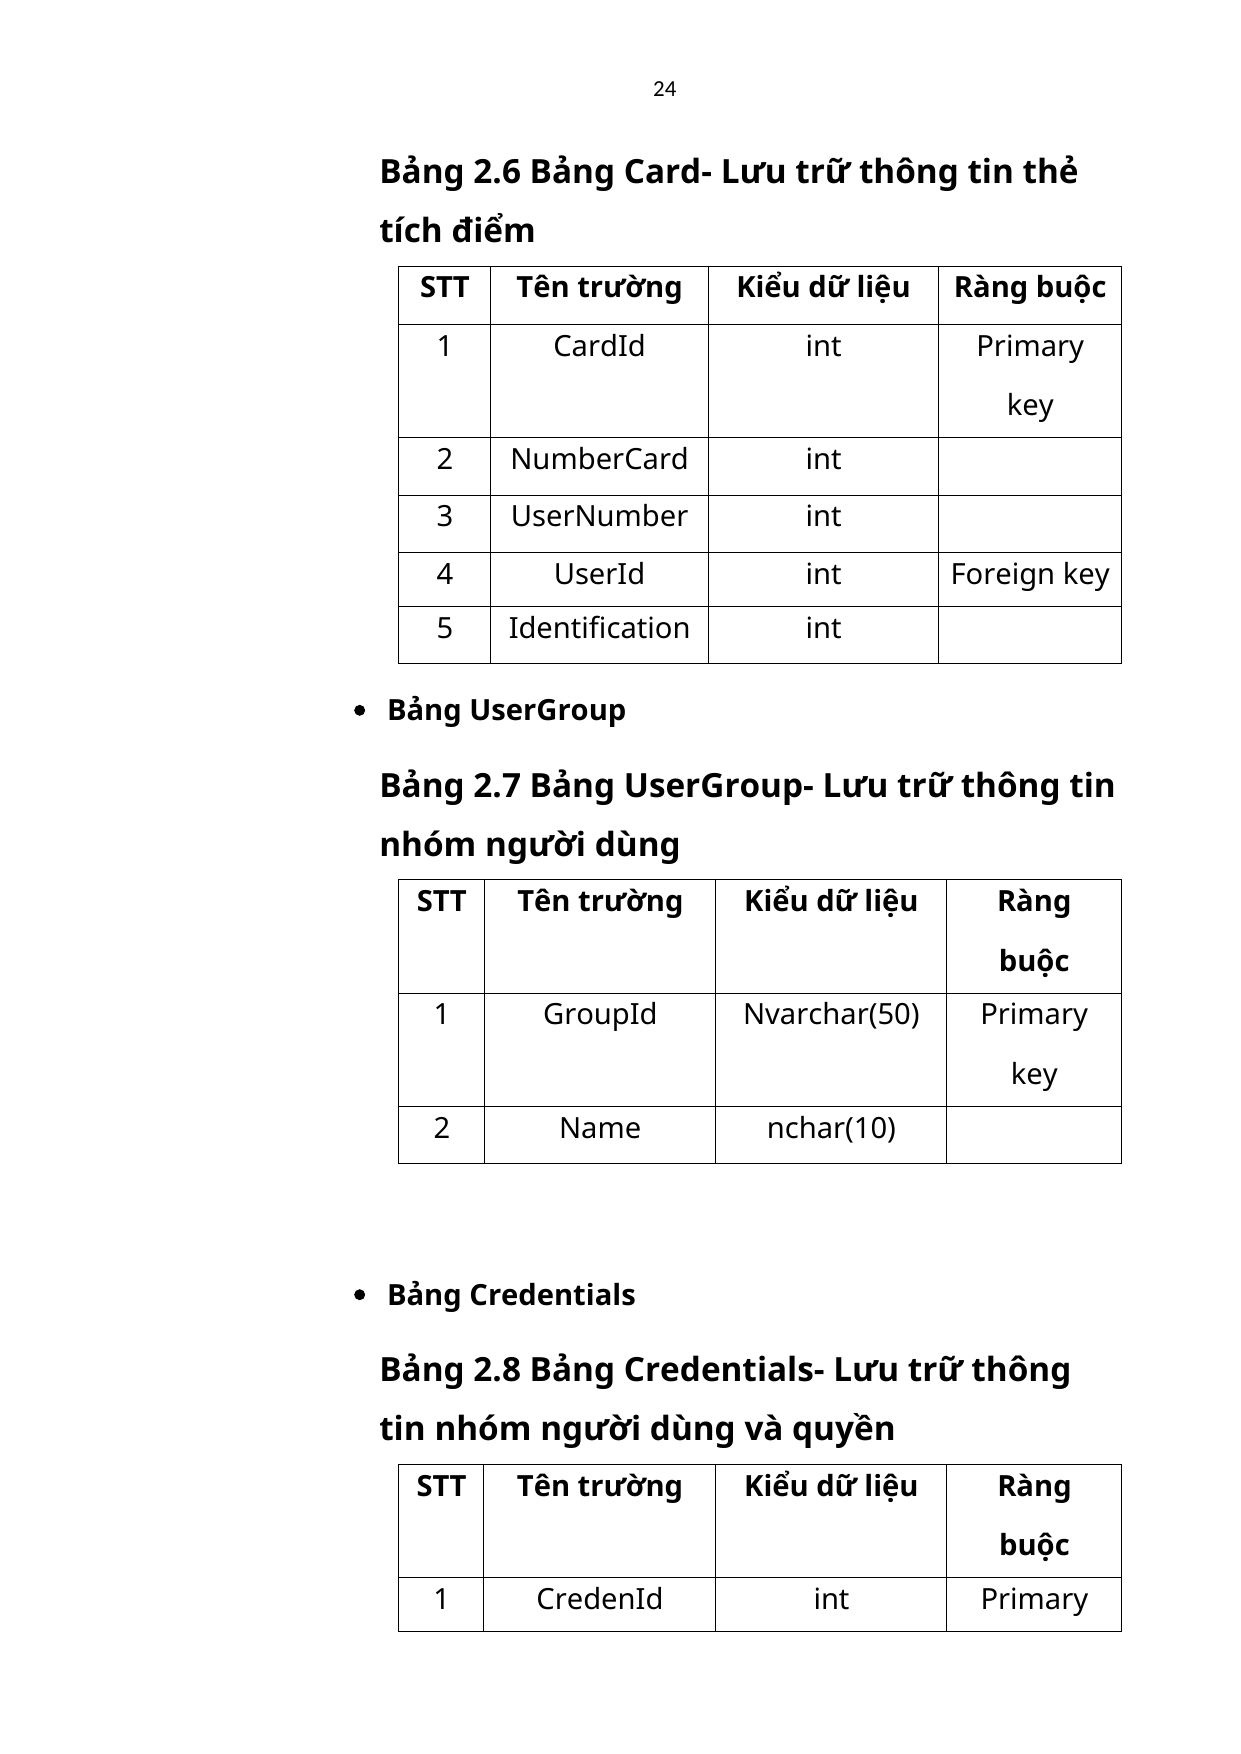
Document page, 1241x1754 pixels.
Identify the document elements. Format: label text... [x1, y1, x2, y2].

table_cell UserNumber [491, 496, 708, 552]
table_header Kiểu dữ liệu [716, 1465, 946, 1577]
table_header STT [399, 267, 490, 324]
table_cell Foreign key [939, 553, 1121, 606]
subtitle Bảng 2.6 Bảng Card- Lưu trữ thông tin thẻ tích điểm [379, 148, 1122, 252]
table_cell 5 [399, 607, 490, 663]
table_cell nchar(10) [716, 1107, 946, 1163]
table_cell Nvarchar(50) [716, 994, 946, 1106]
table_cell Identification [491, 607, 708, 663]
table_cell [947, 1107, 1121, 1163]
list Bảng UserGroup [354, 689, 1122, 729]
table_cell int [709, 325, 938, 437]
table_header Kiểu dữ liệu [716, 880, 946, 993]
table_cell UserId [491, 553, 708, 606]
table_header Kiểu dữ liệu [709, 267, 938, 324]
table_header Ràng buộc [947, 880, 1121, 993]
table_header Tên trường [491, 267, 708, 324]
table_cell 3 [399, 496, 490, 552]
table_cell Primary key [947, 1578, 1121, 1631]
table_header Ràng buộc [947, 1465, 1121, 1577]
subtitle Bảng 2.7 Bảng UserGroup- Lưu trữ thông tin nhóm người dùng [379, 761, 1122, 866]
table_cell NumberCard [491, 438, 708, 495]
table_cell CardId [491, 325, 708, 437]
subtitle Bảng 2.8 Bảng Credentials- Lưu trữ thông tin nhóm người dùng và quyền [379, 1346, 1122, 1450]
table_cell 1 [399, 994, 484, 1106]
table_cell 4 [399, 553, 490, 606]
table_header Tên trường [485, 880, 715, 993]
table_cell Primary key [947, 994, 1121, 1106]
table_header Ràng buộc [939, 267, 1121, 324]
table_cell int [709, 607, 938, 663]
list Bảng Credentials [354, 1274, 1122, 1313]
table_cell 2 [399, 1107, 484, 1163]
table_cell 1 [399, 1578, 483, 1631]
table_cell int [709, 438, 938, 495]
table_cell int [709, 553, 938, 606]
table_cell GroupId [485, 994, 715, 1106]
table_cell int [709, 496, 938, 552]
table_cell Name [485, 1107, 715, 1163]
table_cell [939, 438, 1121, 495]
table_header STT [399, 880, 484, 993]
table_header Tên trường [484, 1465, 715, 1577]
table_cell Primary key [939, 325, 1121, 437]
table_cell 1 [399, 325, 490, 437]
table_cell [939, 496, 1121, 552]
table_cell int [716, 1578, 946, 1631]
table_cell CredenId [484, 1578, 715, 1631]
table_header STT [399, 1465, 483, 1577]
table_cell 2 [399, 438, 490, 495]
table_cell [939, 607, 1121, 663]
